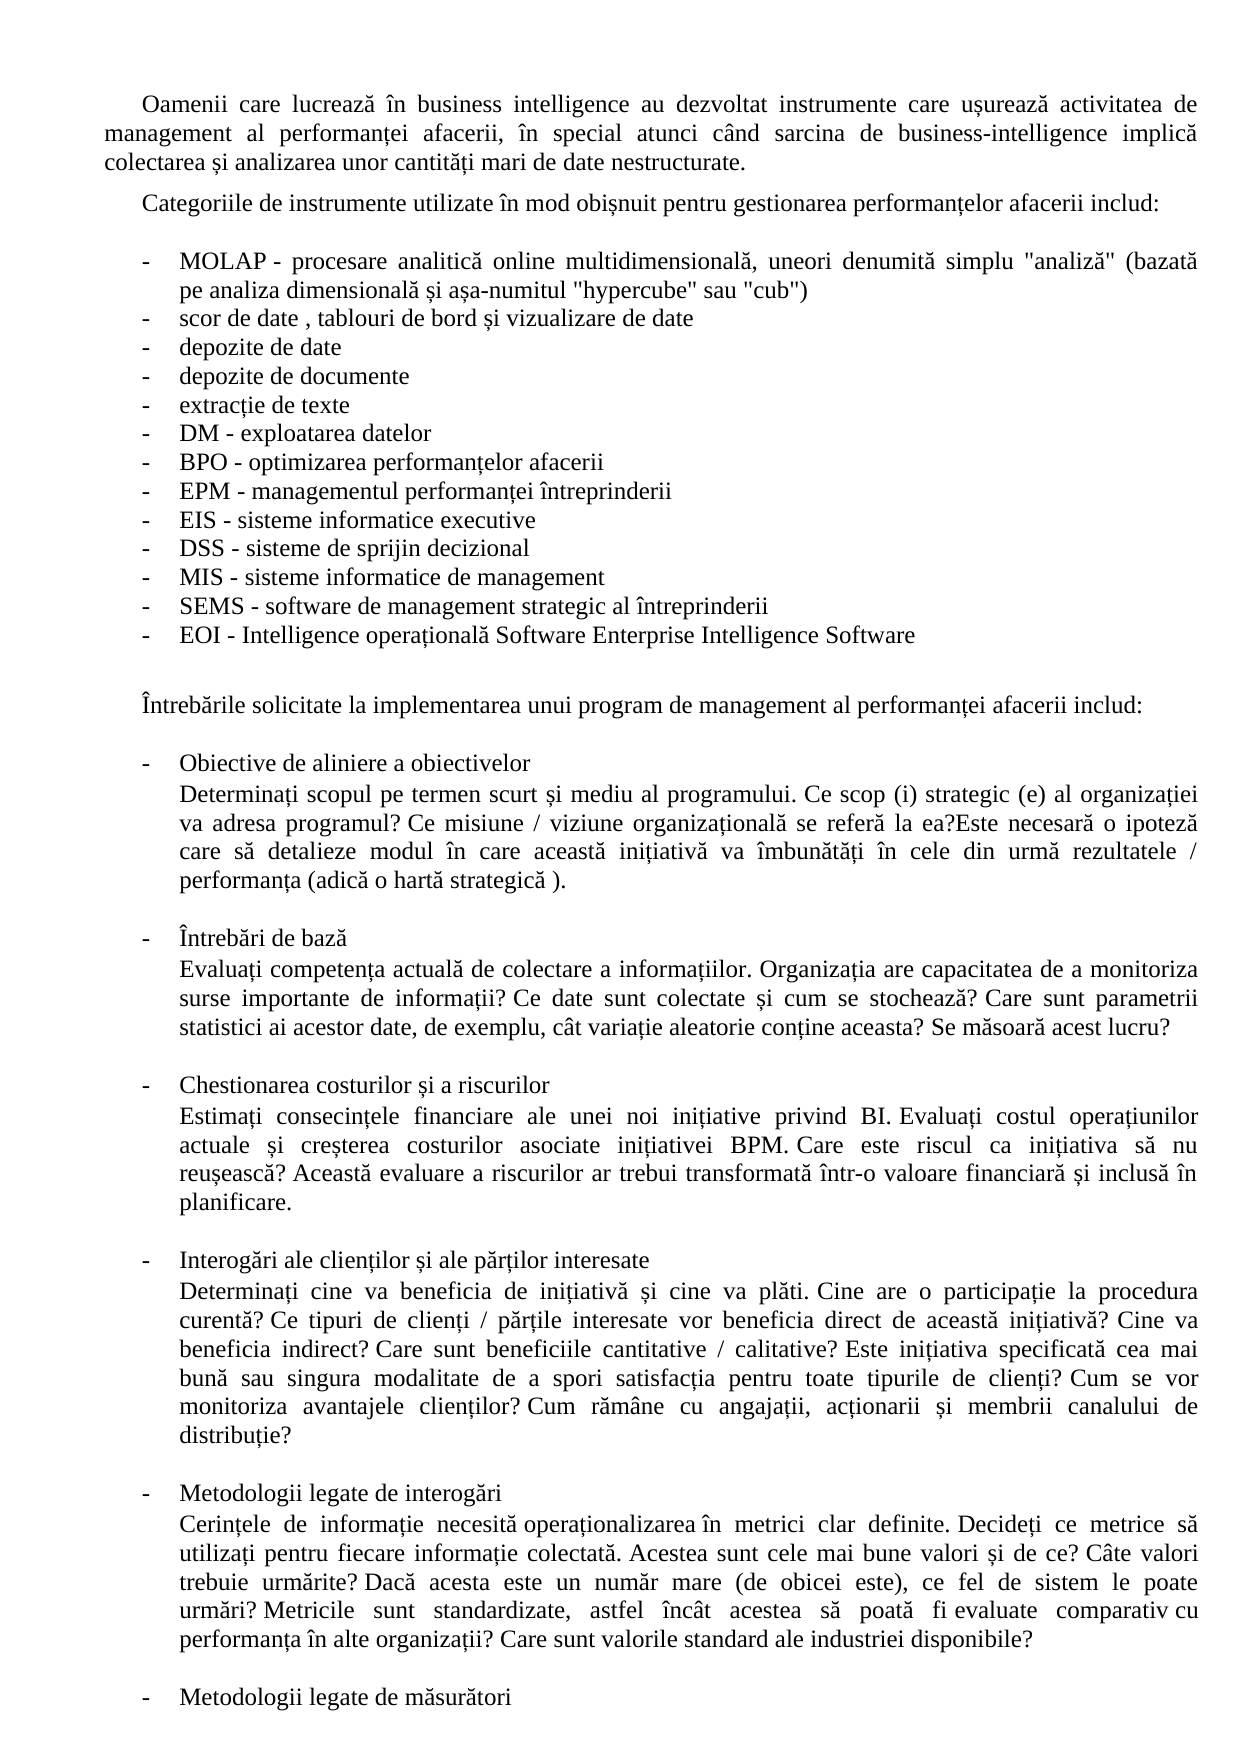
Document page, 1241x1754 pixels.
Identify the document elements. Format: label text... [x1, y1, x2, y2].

list scor de date , tablouri de bord și vizualizare de date [142, 303, 1198, 332]
list Interogări ale clienților și ale părților interesate [142, 1245, 1198, 1274]
text Oamenii care lucrează în business intelligence au dezvoltat instrumente care ușurează activitatea de management al performanței afacerii, în special atunci când sarcina de business-intelligence implică colectarea și analizarea unor cantități mari de date nestructurate. [104, 89, 1198, 176]
list MOLAP - procesare analitică online multidimensională, uneori denumită simplu "analiză" (bazată pe analiza dimensională și așa-numitul "hypercube" sau "cub") [142, 246, 1198, 303]
list DSS - sisteme de sprijin decizional [142, 533, 1198, 562]
list depozite de documente [142, 361, 1198, 390]
text Întrebările solicitate la implementarea unui program de management al performanței afacerii includ: [104, 690, 1198, 718]
text Cerințele de informație necesită operaționalizarea în metrici clar definite. Decideți ce metrice să utilizați pentru fiecare informație colectată. Acestea sunt cele mai bune valori și de ce? Câte valori trebuie urmărite? Dacă acesta este un număr mare (de obicei este), ce fel de sistem le poate urmări? Metricile sunt standardizate, astfel încât acestea să poată fi evaluate comparativ cu performanța în alte organizații? Care sunt valorile standard ale industriei disponibile? [179, 1509, 1198, 1653]
list EPM - managementul performanței întreprinderii [142, 476, 1198, 505]
text Determinați cine va beneficia de inițiativă și cine va plăti. Cine are o participație la procedura curentă? Ce tipuri de clienți / părțile interesate vor beneficia direct de această inițiativă? Cine va beneficia indirect? Care sunt beneficiile cantitative / calitative? Este inițiativa specificată cea mai bună sau singura modalitate de a spori satisfacția pentru toate tipurile de clienți? Cum se vor monitoriza avantajele clienților? Cum rămâne cu angajații, acționarii și membrii canalului de distribuție? [179, 1276, 1198, 1449]
list Metodologii legate de măsurători [142, 1682, 1198, 1711]
list depozite de date [142, 332, 1198, 361]
list Întrebări de bază [142, 923, 1198, 952]
text Determinați scopul pe termen scurt și mediu al programului. Ce scop (i) strategic (e) al organizației va adresa programul? Ce misiune / viziune organizațională se referă la ea?Este necesară o ipoteză care să detalieze modul în care această inițiativă va îmbunătăți în cele din urmă rezultatele / performanța (adică o hartă strategică ). [179, 779, 1198, 894]
list extracție de texte [142, 390, 1198, 418]
list Chestionarea costurilor și a riscurilor [142, 1070, 1198, 1098]
text Categoriile de instrumente utilizate în mod obișnuit pentru gestionarea performanțelor afacerii includ: [104, 188, 1198, 217]
list EIS - sisteme informatice executive [142, 505, 1198, 533]
text Evaluați competența actuală de colectare a informațiilor. Organizația are capacitatea de a monitoriza surse importante de informații? Ce date sunt colectate și cum se stochează? Care sunt parametrii statistici ai acestor date, de exemplu, cât variație aleatorie conține aceasta? Se măsoară acest lucru? [179, 954, 1198, 1041]
list MIS - sisteme informatice de management [142, 562, 1198, 591]
list Metodologii legate de interogări [142, 1478, 1198, 1507]
list EOI - Intelligence operațională Software Enterprise Intelligence Software [142, 620, 1198, 648]
list Obiective de aliniere a obiectivelor [142, 748, 1198, 776]
list BPO - optimizarea performanțelor afacerii [142, 447, 1198, 476]
list SEMS - software de management strategic al întreprinderii [142, 591, 1198, 620]
text Estimați consecințele financiare ale unei noi inițiative privind BI. Evaluați costul operațiunilor actuale și creșterea costurilor asociate inițiativei BPM. Care este riscul ca inițiativa să nu reușească? Această evaluare a riscurilor ar trebui transformată într-o valoare financiară și inclusă în planificare. [179, 1101, 1198, 1216]
list DM - exploatarea datelor [142, 418, 1198, 447]
